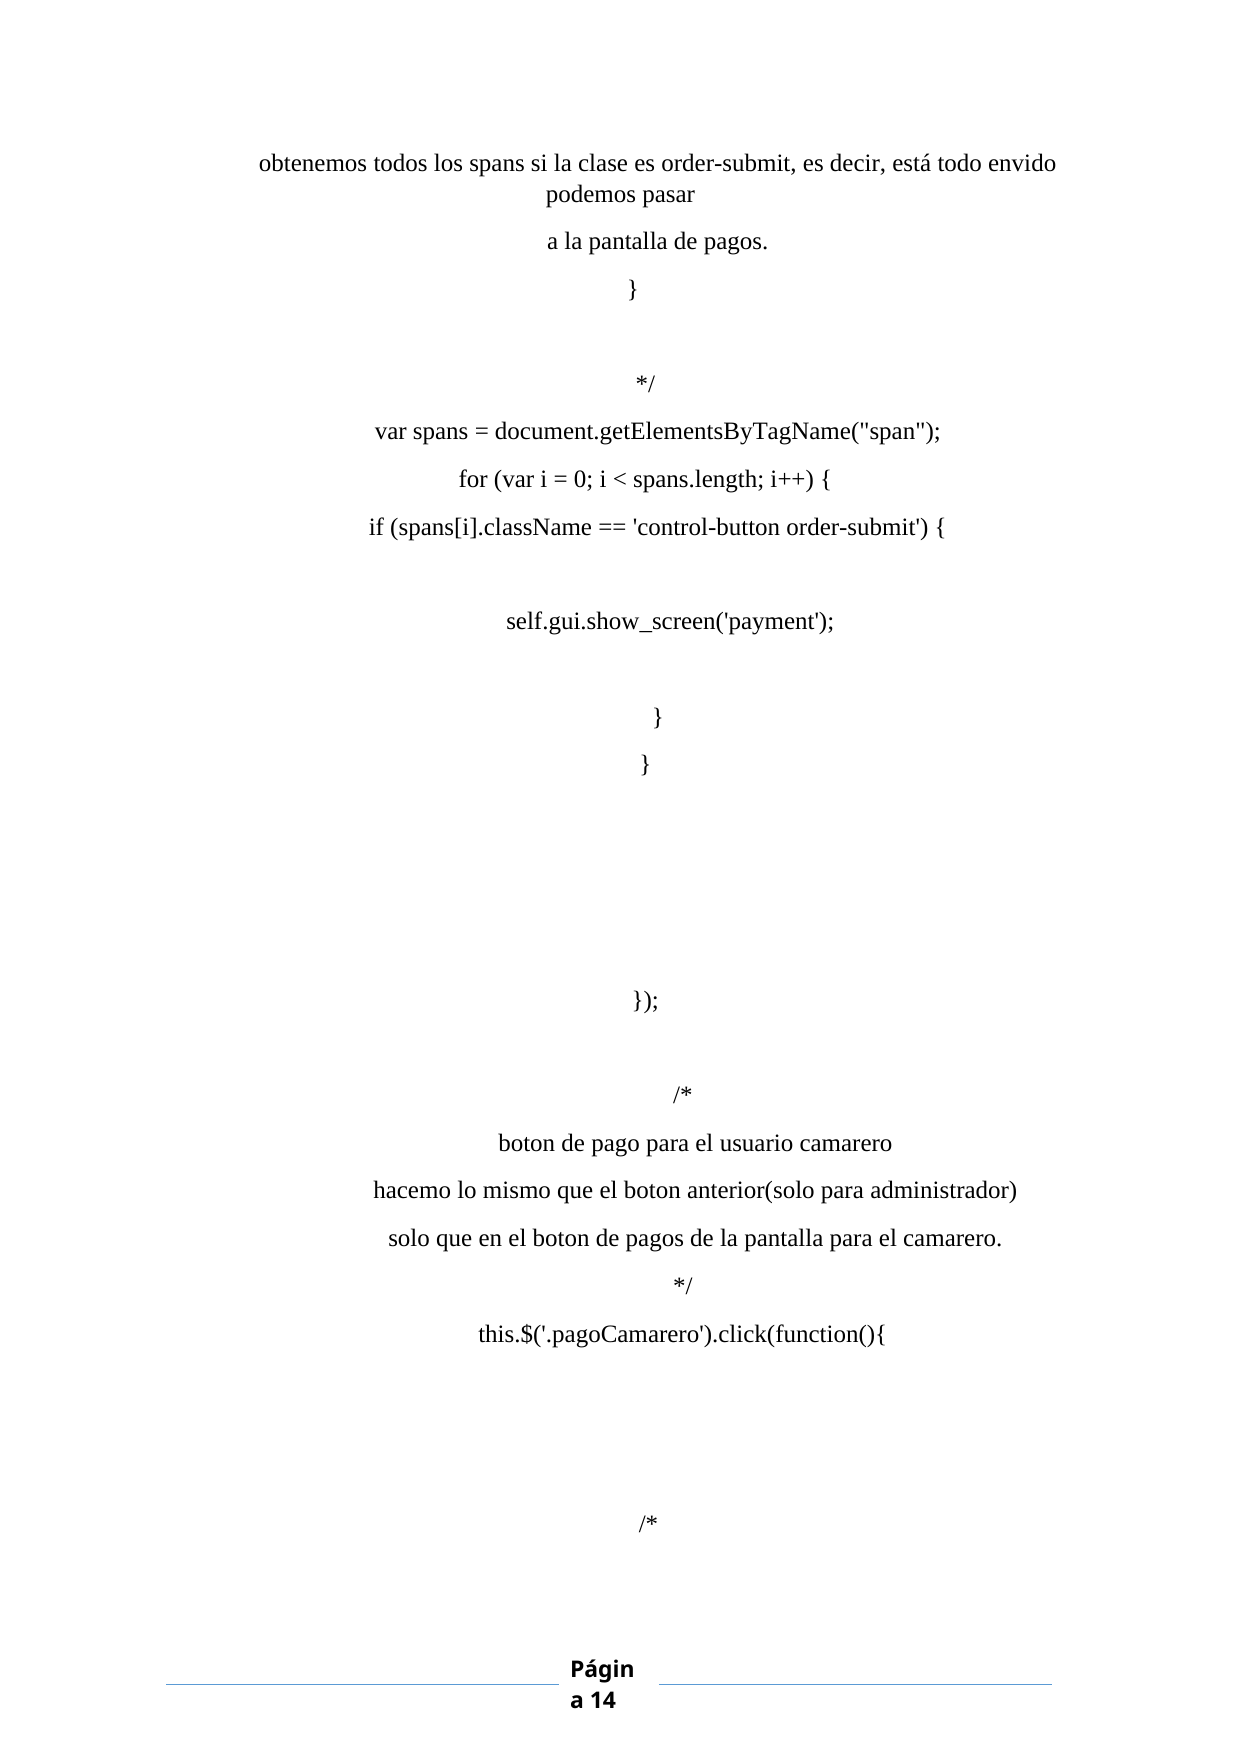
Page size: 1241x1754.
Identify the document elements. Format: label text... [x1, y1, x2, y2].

text /* [177, 1080, 1063, 1109]
text } [177, 702, 1063, 731]
text var spans = document.getElementsByTagName("span"); [177, 416, 1063, 445]
text for (var i = 0; i < spans.length; i++) { [177, 464, 1063, 493]
text this.$('.pagoCamarero').click(function(){ [177, 1319, 1063, 1347]
text if (spans[i].className == 'control-button order-submit') { [177, 512, 1063, 541]
text boton de pago para el usuario camarero [177, 1128, 1063, 1157]
text /* [177, 1509, 1063, 1537]
text hacemo lo mismo que el boton anterior(solo para administrador) [177, 1176, 1063, 1204]
text }); [177, 985, 1063, 1013]
text solo que en el boton de pagos de la pantalla para el camarero. [177, 1223, 1063, 1252]
text */ [177, 369, 1063, 397]
text } [177, 274, 1063, 303]
text } [177, 749, 1063, 778]
text a la pantalla de pagos. [177, 226, 1063, 255]
text obtenemos todos los spans si la clase es order-submit, es decir, está todo envido podemos pasar [177, 148, 1063, 207]
text */ [177, 1271, 1063, 1300]
text self.gui.show_screen('payment'); [177, 606, 1063, 635]
